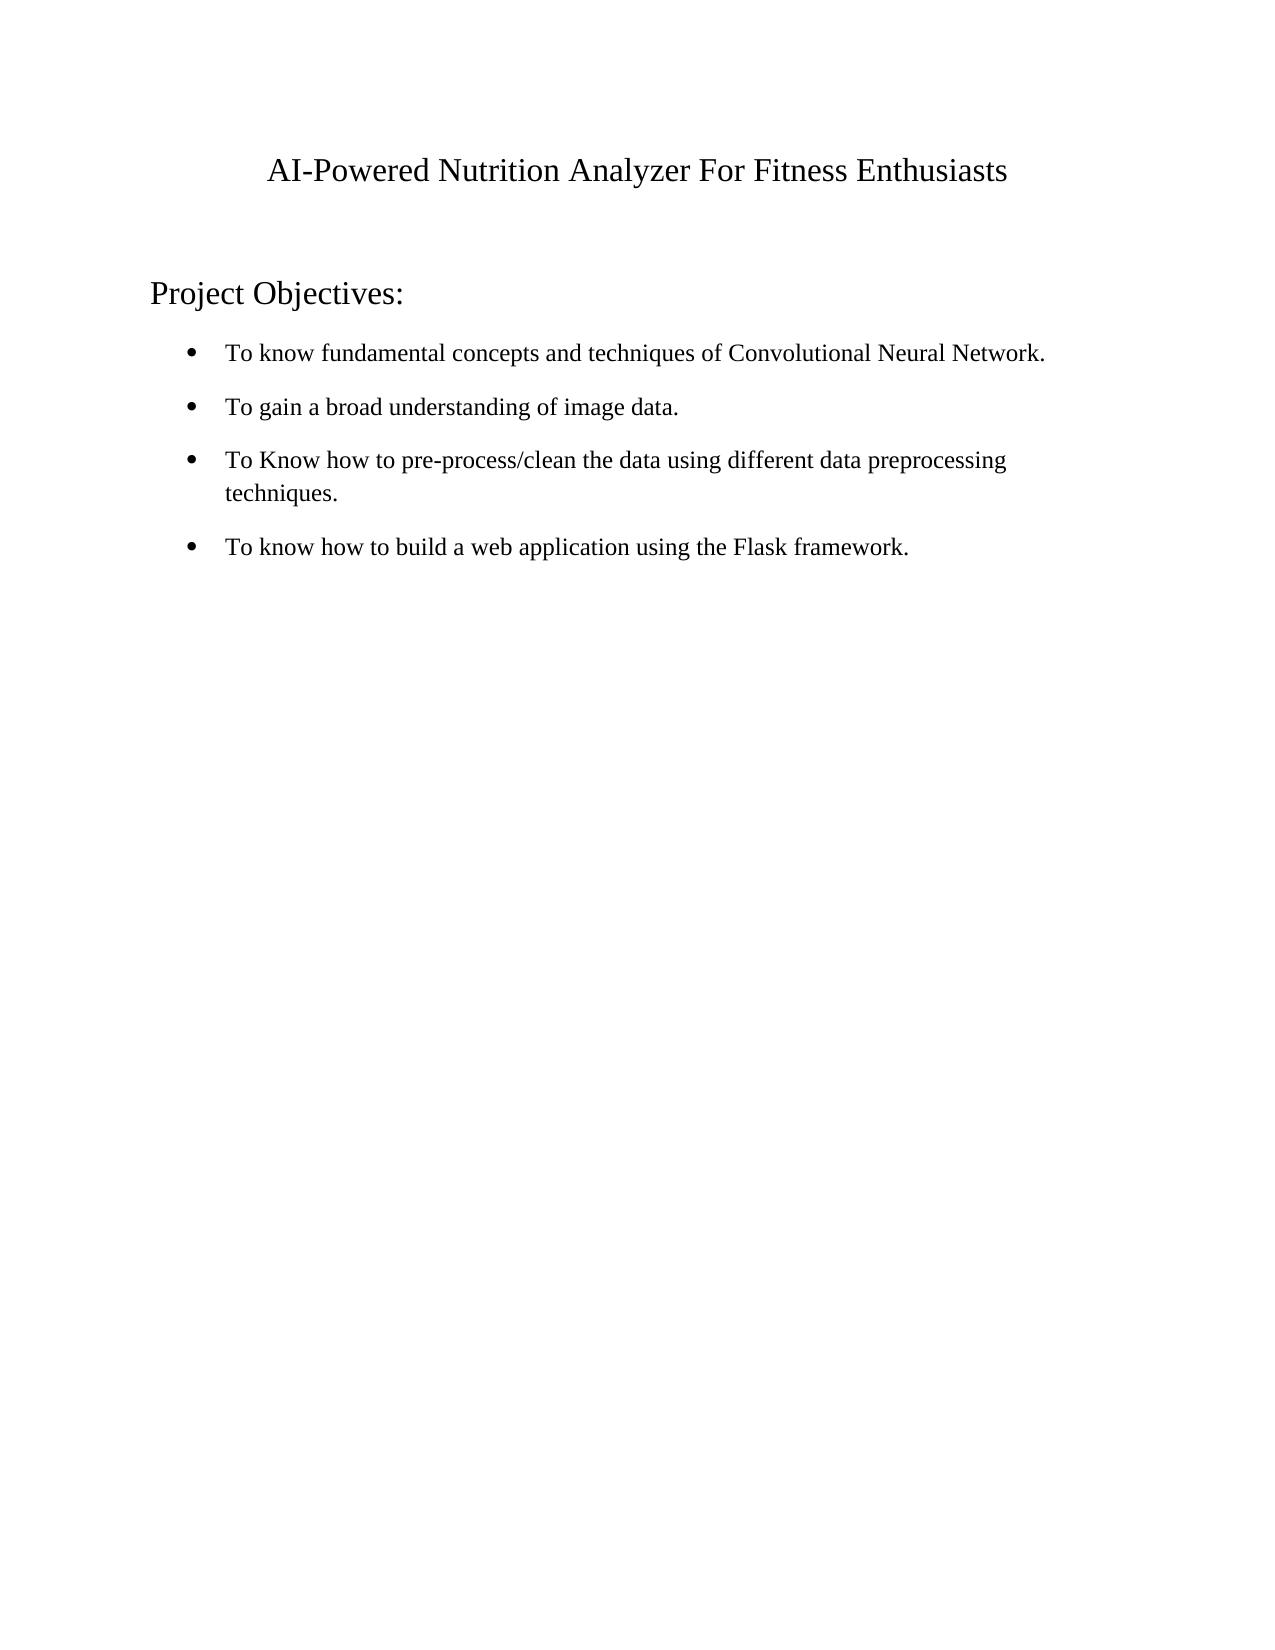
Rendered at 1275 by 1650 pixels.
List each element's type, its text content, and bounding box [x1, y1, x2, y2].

list To Know how to pre-process/clean the data using different data preprocessing techniques. [187, 446, 1125, 507]
text AI-Powered Nutrition Analyzer For Fitness Enthusiasts [150, 150, 1125, 188]
list To know fundamental concepts and techniques of Convolutional Neural Network. [187, 338, 1125, 367]
list To know how to build a web application using the Flask framework. [187, 532, 1125, 561]
list To gain a broad understanding of image data. [187, 392, 1125, 420]
text Project Objectives: [150, 273, 1125, 311]
